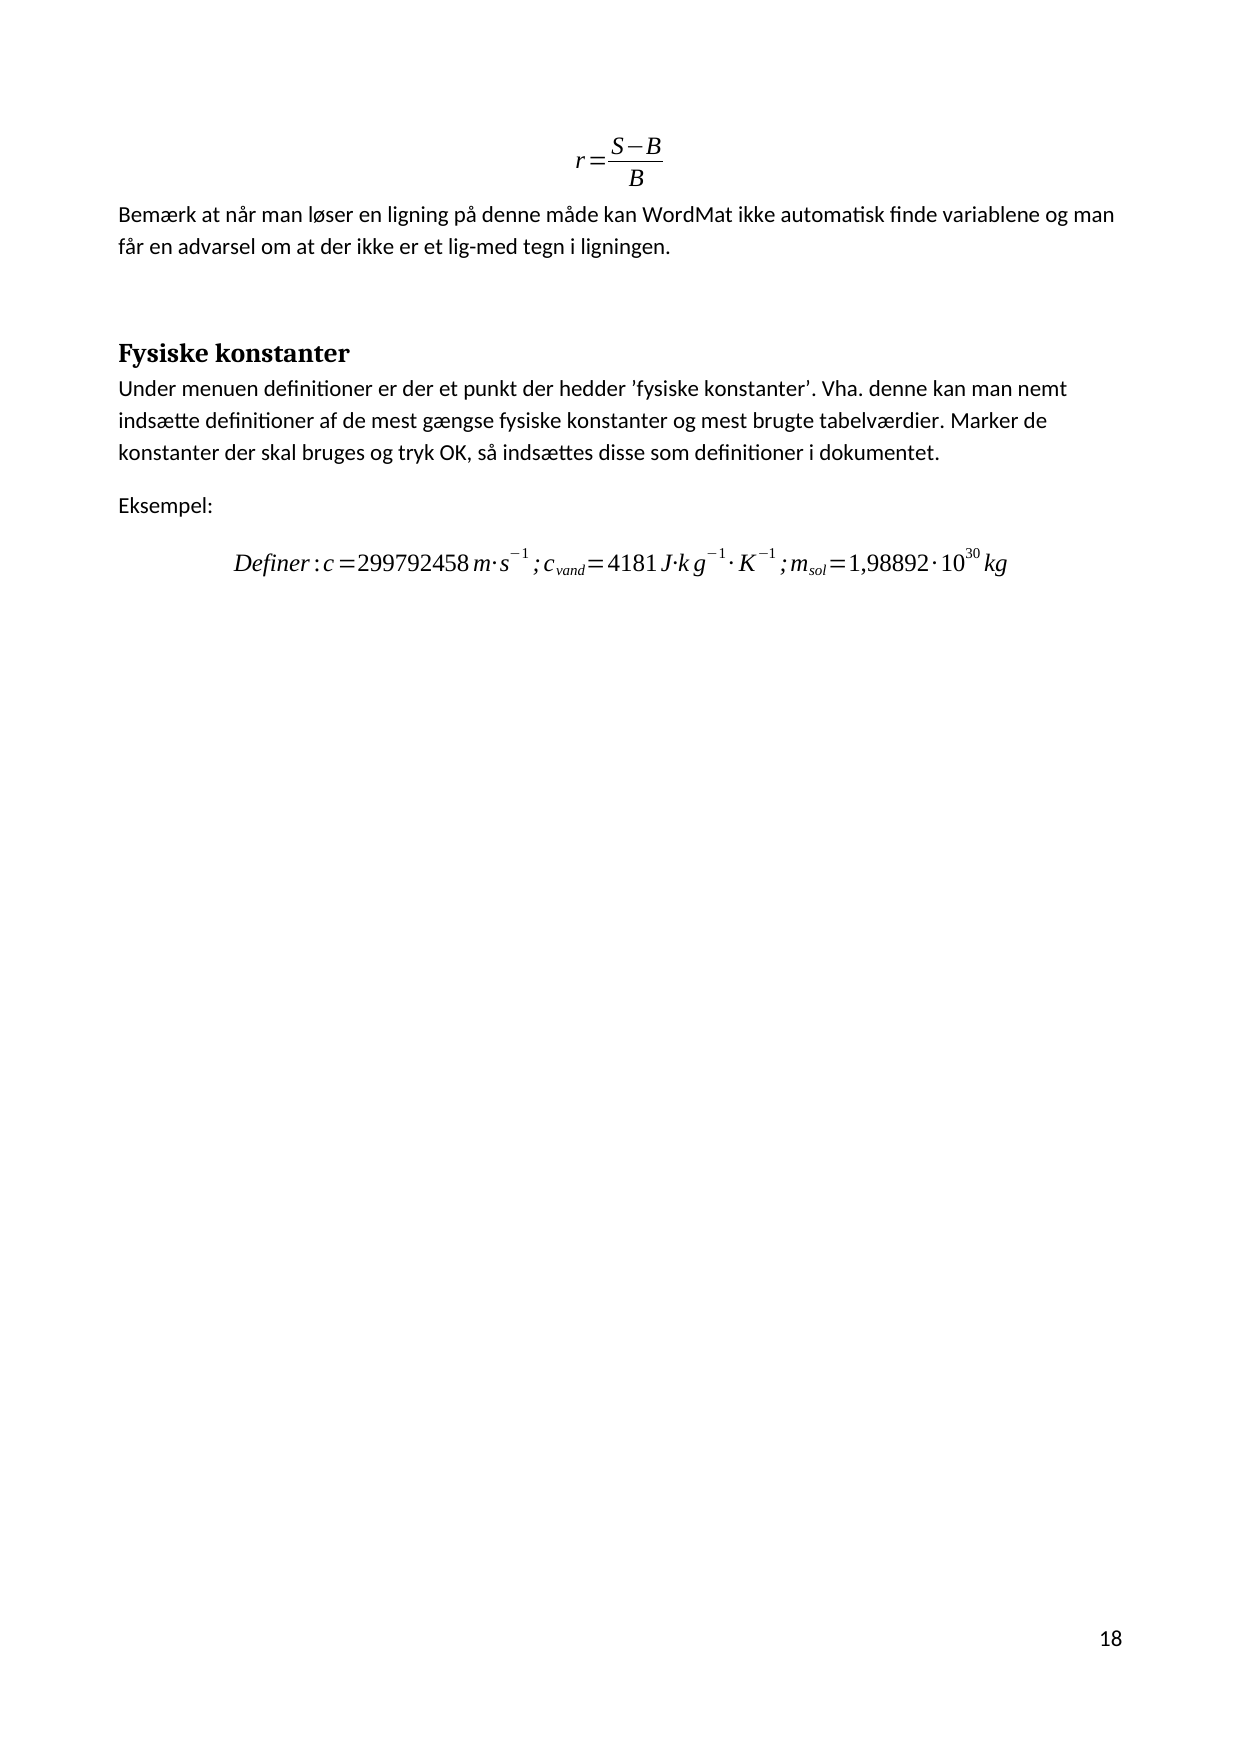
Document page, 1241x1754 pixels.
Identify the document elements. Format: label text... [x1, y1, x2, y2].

text Under menuen definitioner er der et punkt der hedder ’fysiske konstanter’. Vha. denne kan man nemt indsætte definitioner af de mest gængse fysiske konstanter og mest brugte tabelværdier. Marker de konstanter der skal bruges og tryk OK, så indsættes disse som definitioner i dokumentet. [118, 374, 1122, 467]
text Bemærk at når man løser en ligning på denne måde kan WordMat ikke automatisk finde variablene og man får en advarsel om at der ikke er et lig-med tegn i ligningen. [118, 200, 1122, 260]
text Eksempel: [118, 492, 1122, 519]
subtitle Fysiske konstanter [118, 338, 1122, 369]
